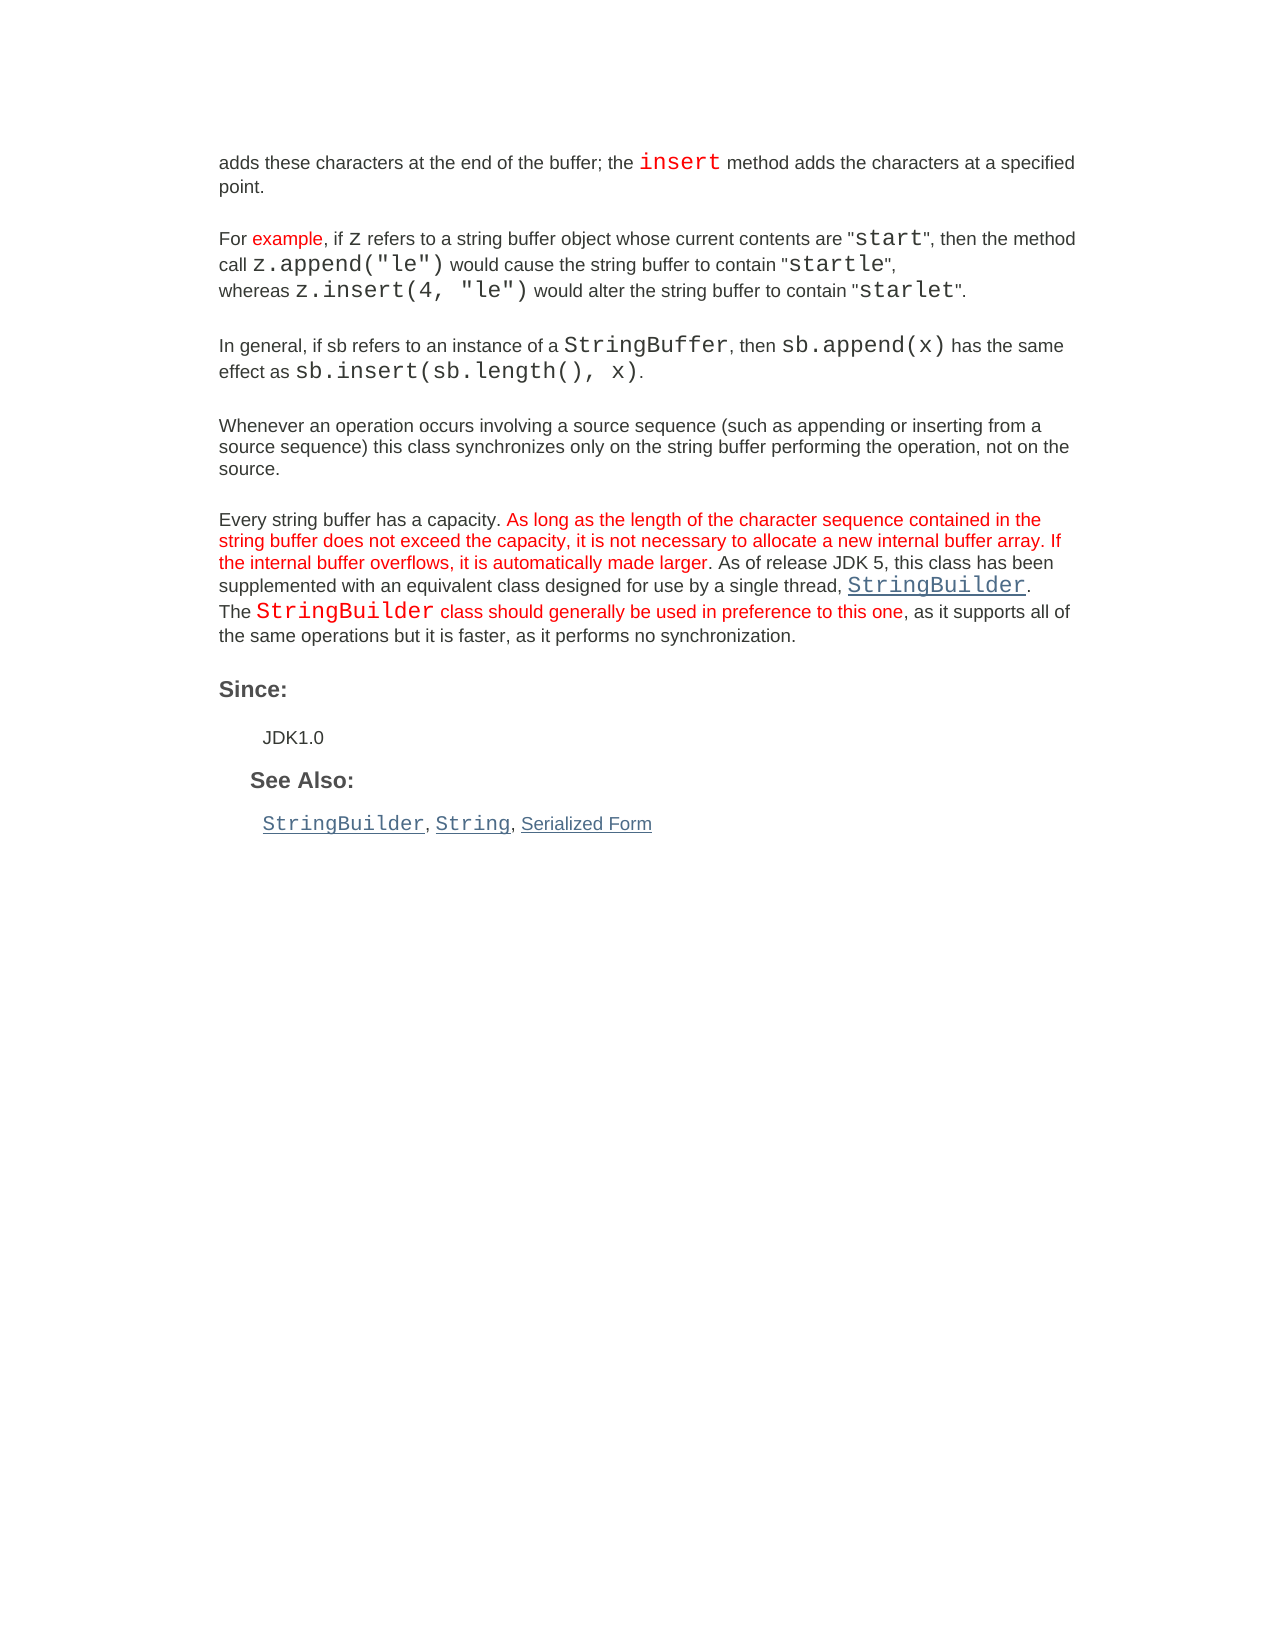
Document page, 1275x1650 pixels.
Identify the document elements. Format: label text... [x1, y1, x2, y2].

text See Also: [250, 767, 1087, 794]
text In general, if sb refers to an instance of a StringBuffer, then sb.append(x) has the same effect as sb.insert(sb.length(), x). [219, 334, 1087, 386]
text Whenever an operation occurs involving a source sequence (such as appending or inserting from a source sequence) this class synchronizes only on the string buffer performing the operation, not on the source. [219, 415, 1087, 479]
text JDK1.0 [262, 727, 1087, 748]
text For example, if z refers to a string buffer object whose current contents are "start", then the method call z.append("le") would cause the string buffer to contain "startle", whereas z.insert(4, "le") would alter the string buffer to contain "starlet". [219, 227, 1087, 304]
text StringBuilder, String, Serialized Form [262, 813, 1087, 837]
text Since: [219, 676, 1087, 702]
text Every string buffer has a capacity. As long as the length of the character sequence contained in the string buffer does not exceed the capacity, it is not necessary to allocate a new internal buffer array. If the internal buffer overflows, it is automatically made larger. As of release JDK 5, this class has been supplemented with an equivalent class designed for use by a single thread, StringBuilder. The StringBuilder class should generally be used in preference to this one, as it supports all of the same operations but it is faster, as it performs no synchronization. [219, 508, 1087, 647]
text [219, 150, 1087, 197]
